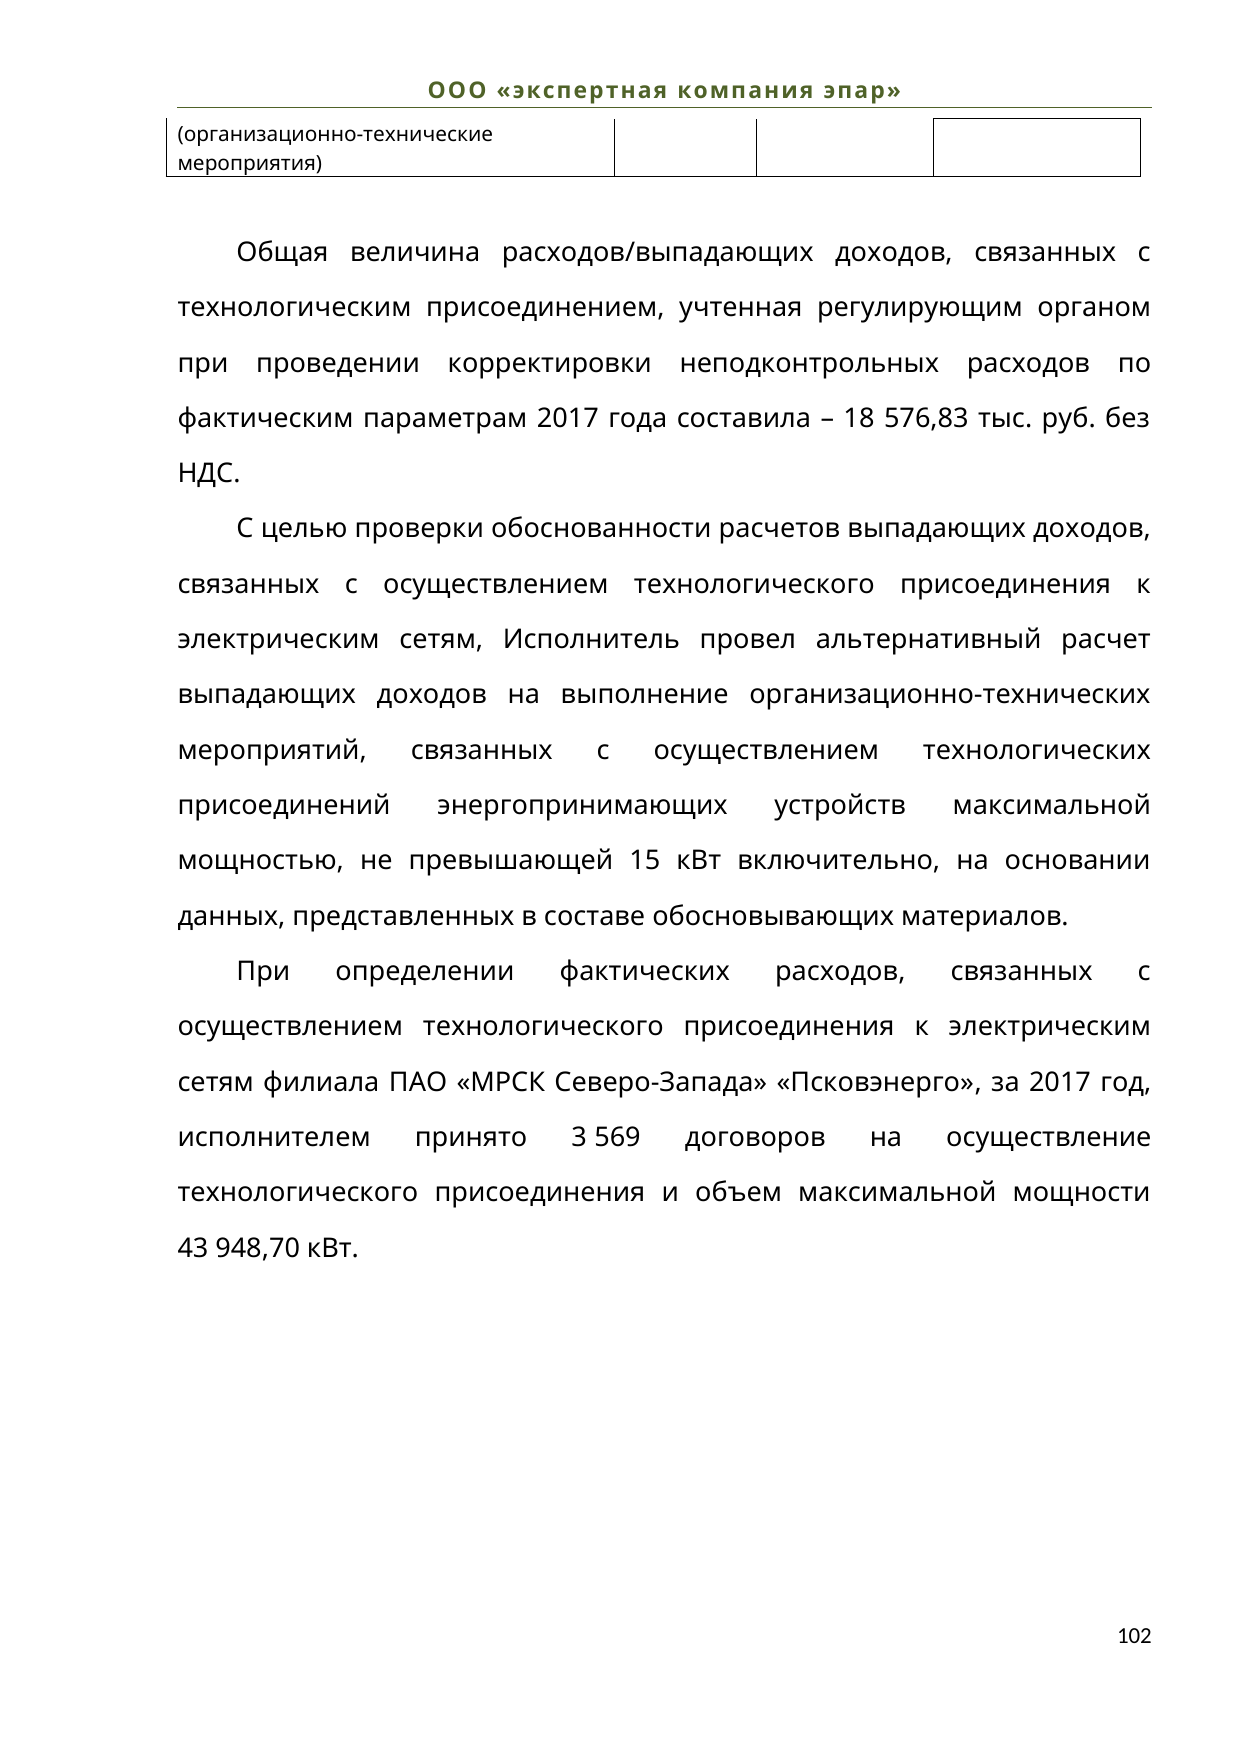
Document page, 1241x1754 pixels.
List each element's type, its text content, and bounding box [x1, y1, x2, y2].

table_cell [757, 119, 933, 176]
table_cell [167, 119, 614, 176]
list С целью проверки обоснованности расчетов выпадающих доходов, связанных с осуществлением технологического присоединения к электрическим сетям, Исполнитель провел альтернативный расчет выпадающих доходов на выполнение организационно-технических мероприятий, связанных с осуществлением технологических присоединений энергопринимающих устройств максимальной мощностью, не превышающей 15 кВт включительно, на основании данных, представленных в составе обосновывающих материалов. [177, 509, 1152, 933]
text При определении фактических расходов, связанных с осуществлением технологического присоединения к электрическим сетям филиала ПАО «МРСК Северо-Запада» «Псковэнерго», за 2017 год, исполнителем принято 3 569 договоров на осуществление технологического присоединения и объем максимальной мощности 43 948,70 кВт. [177, 951, 1152, 1265]
list Общая величина расходов/выпадающих доходов, связанных с технологическим присоединением, учтенная регулирующим органом при проведении корректировки неподконтрольных расходов по фактическим параметрам 2017 года составила – 18 576,83 тыс. руб. без НДС. [177, 232, 1152, 491]
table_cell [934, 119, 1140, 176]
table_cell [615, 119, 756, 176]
